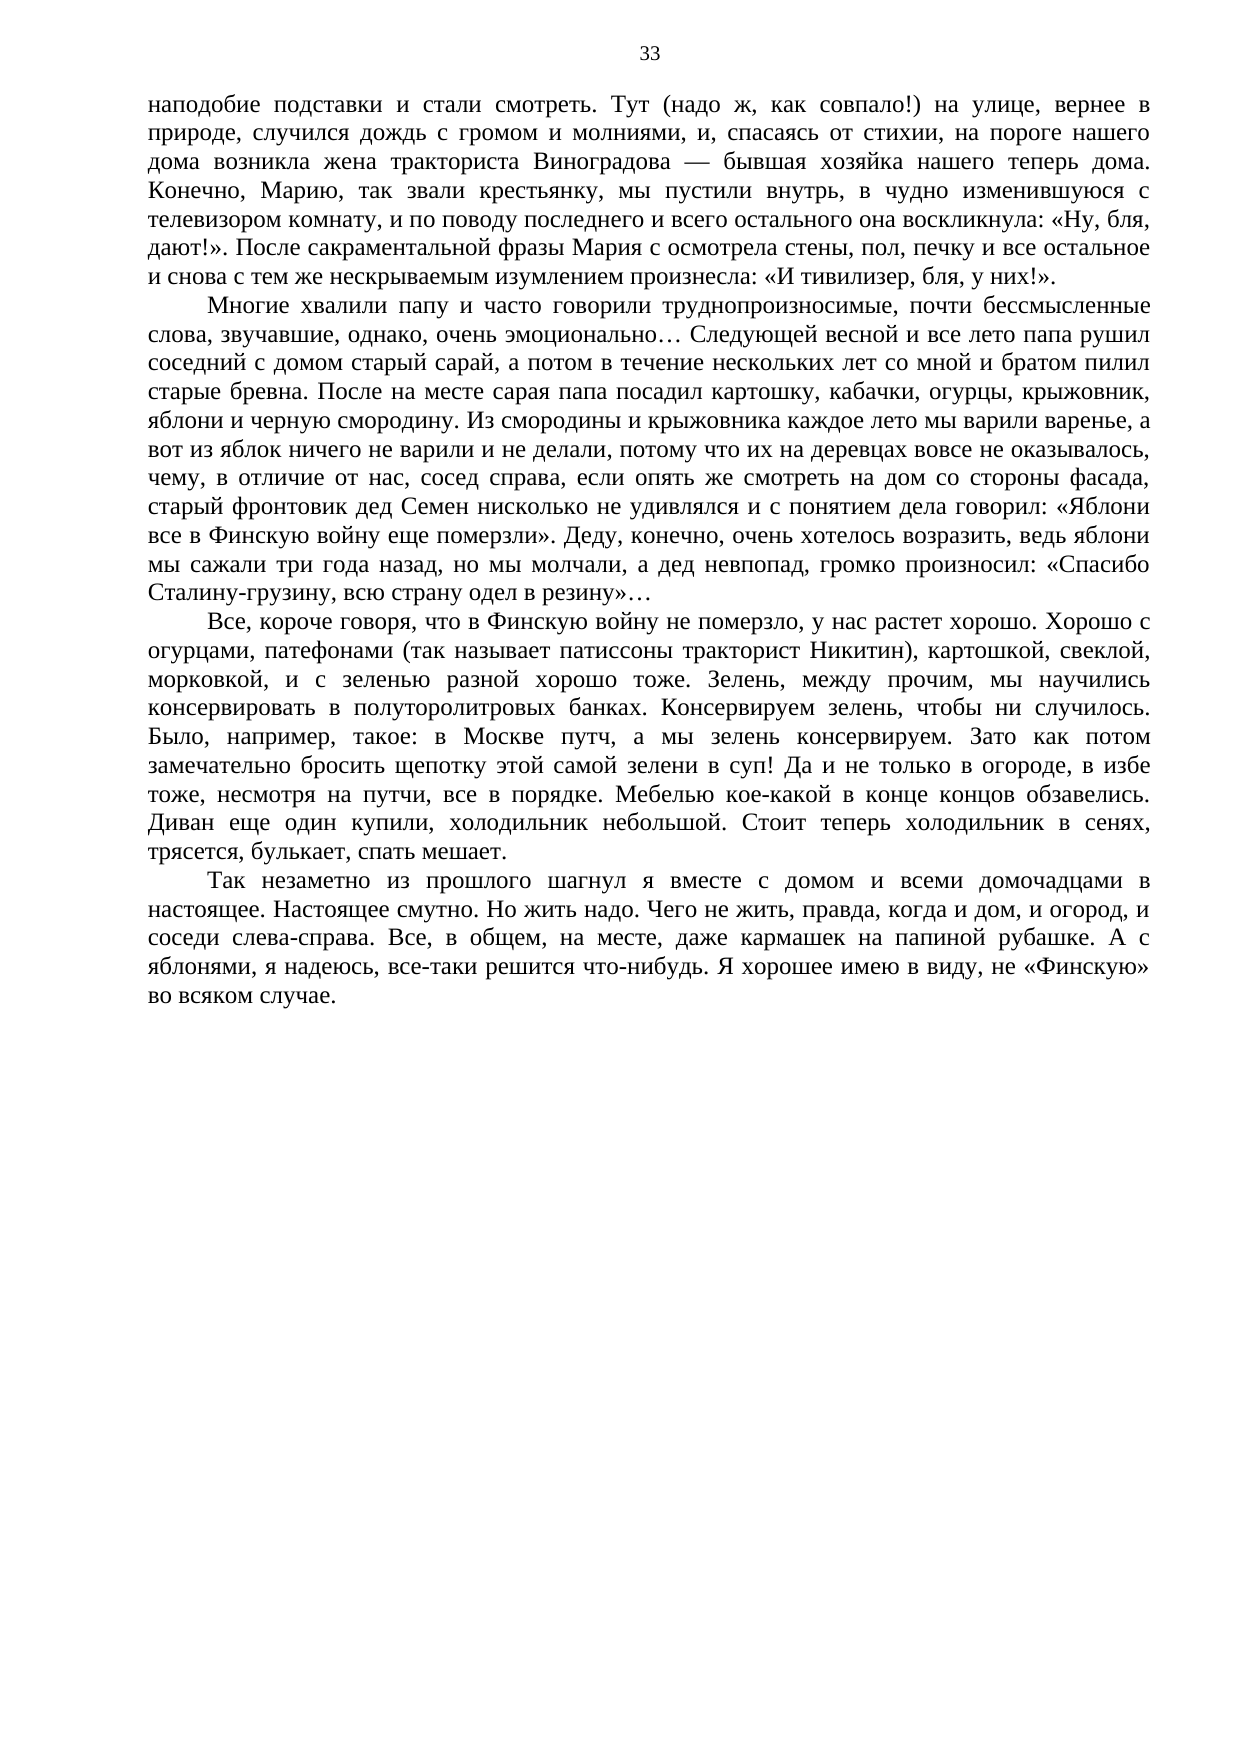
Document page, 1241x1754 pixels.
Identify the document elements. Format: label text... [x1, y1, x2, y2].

text Так незаметно из прошлого шагнул я вместе с домом и всеми домочадцами в настоящее. Настоящее смутно. Но жить надо. Чего не жить, правда, когда и дом, и огород, и соседи слева-справа. Все, в общем, на месте, даже кармашек на папиной рубашке. А с яблонями, я надеюсь, все-таки решится что-нибудь. Я хорошее имею в виду, не «Финскую» во всяком случае. [148, 865, 1152, 1009]
text Многие хвалили папу и часто говорили труднопроизносимые, почти бессмысленные слова, звучавшие, однако, очень эмоционально… Следующей весной и все лето папа рушил соседний с домом старый сарай, а потом в течение нескольких лет со мной и братом пилил старые бревна. После на месте сарая папа посадил картошку, кабачки, огурцы, крыжовник, яблони и черную смородину. Из смородины и крыжовника каждое лето мы варили варенье, а вот из яблок ничего не варили и не делали, потому что их на деревцах вовсе не оказывалось, чему, в отличие от нас, сосед справа, если опять же смотреть на дом со стороны фасада, старый фронтовик дед Семен нисколько не удивлялся и с понятием дела говорил: «Яблони все в Финскую войну еще померзли». Деду, конечно, очень хотелось возразить, ведь яблони мы сажали три года назад, но мы молчали, а дед невпопад, громко произносил: «Спасибо Сталину-грузину, всю страну одел в резину»… [148, 290, 1152, 606]
text Все, короче говоря, что в Финскую войну не померзло, у нас растет хорошо. Хорошо с огурцами, патефонами (так называет патиссоны тракторист Никитин), картошкой, свеклой, морковкой, и с зеленью разной хорошо тоже. Зелень, между прочим, мы научились консервировать в полуторолитровых банках. Консервируем зелень, чтобы ни случилось. Было, например, такое: в Москве путч, а мы зелень консервируем. Зато как потом замечательно бросить щепотку этой самой зелени в суп! Да и не только в огороде, в избе тоже, несмотря на путчи, все в порядке. Мебелью кое-какой в конце концов обзавелись. Диван еще один купили, холодильник небольшой. Стоит теперь холодильник в сенях, трясется, булькает, спать мешает. [148, 606, 1152, 865]
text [148, 89, 1152, 290]
